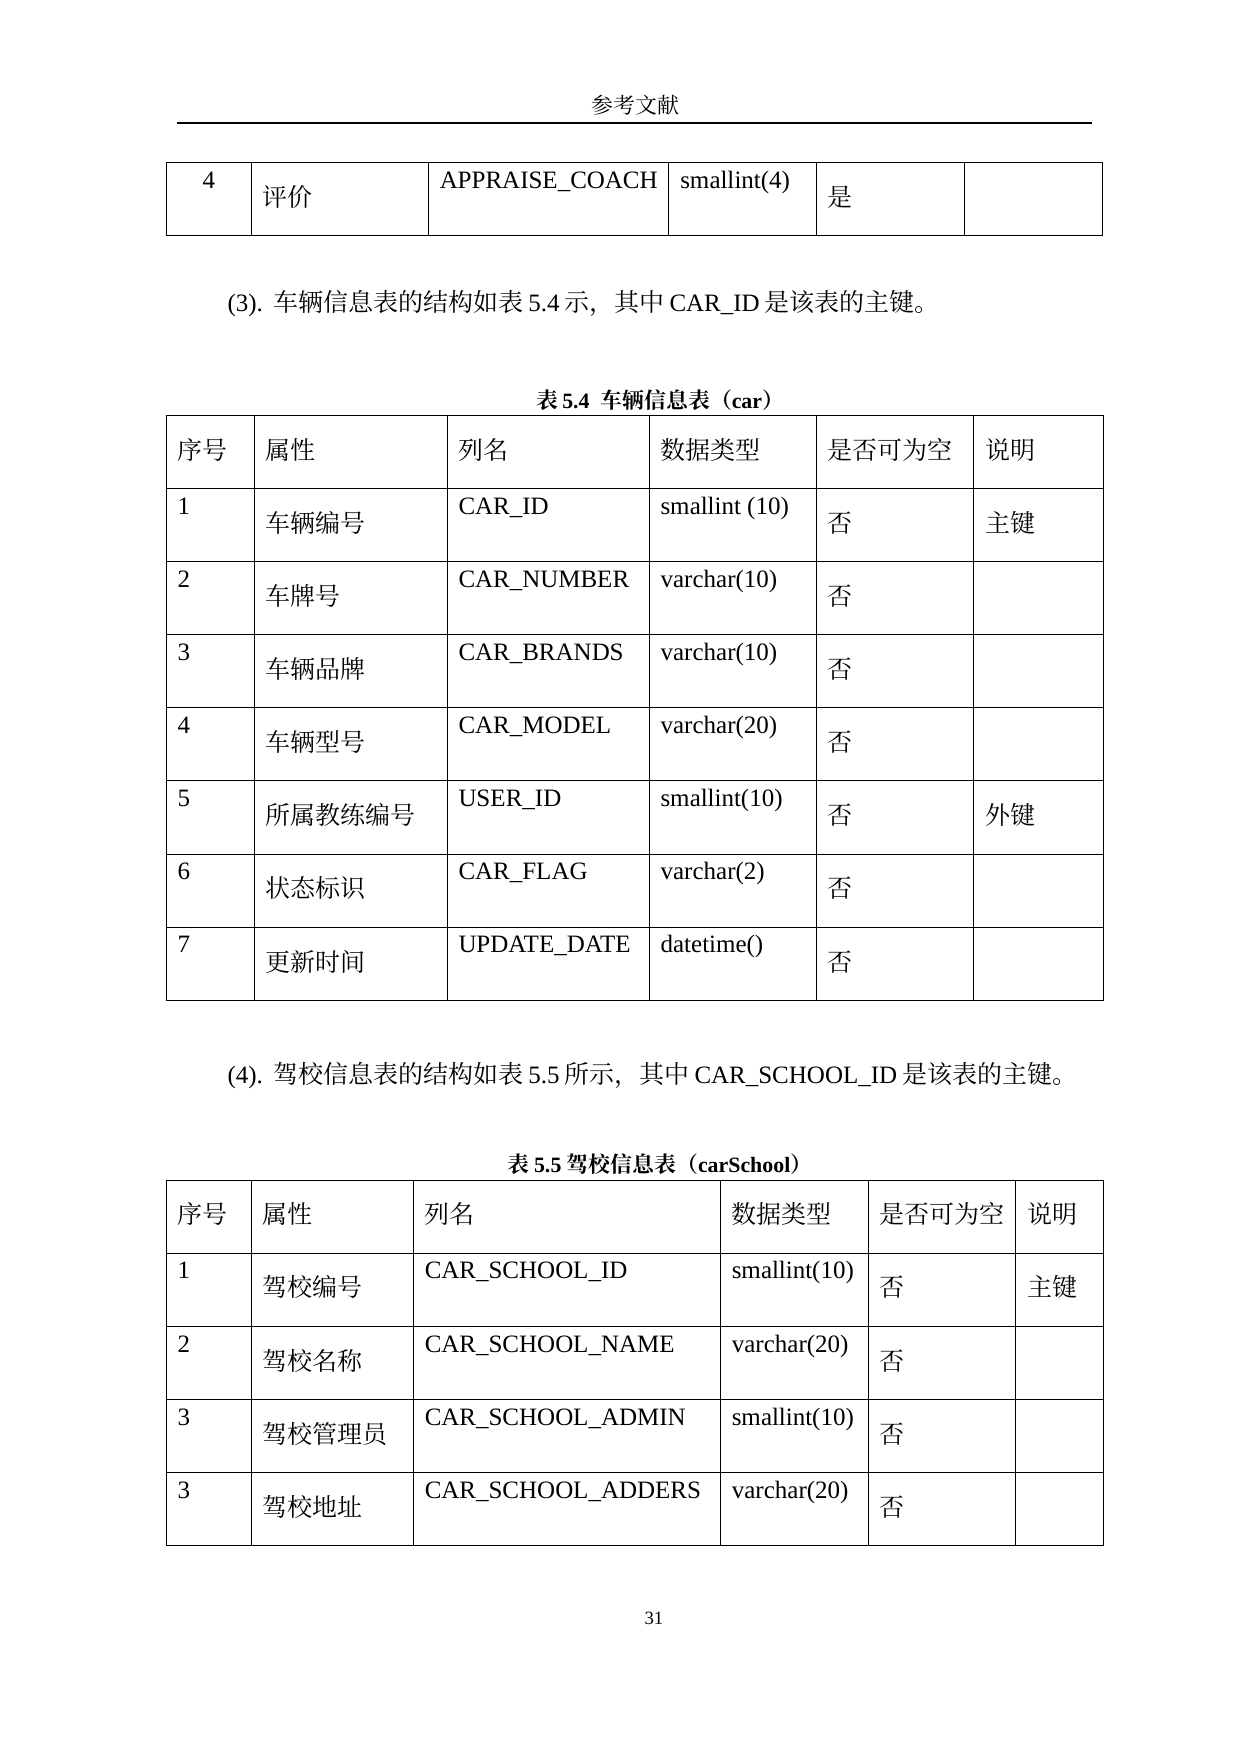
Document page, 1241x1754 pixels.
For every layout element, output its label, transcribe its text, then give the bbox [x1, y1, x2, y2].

table_header 属性 [255, 416, 447, 488]
table_cell [974, 635, 1103, 707]
table_cell smallint(10) [721, 1400, 868, 1472]
table_header 数据类型 [650, 416, 816, 488]
table_cell 否 [817, 489, 973, 561]
table_cell varchar(20) [650, 708, 816, 780]
table_cell [974, 562, 1103, 634]
table_header 序号 [167, 1181, 251, 1253]
table_cell 3 [167, 1473, 251, 1545]
table_header 序号 [167, 416, 254, 488]
table_cell CAR_SCHOOL_ADDERS [414, 1473, 720, 1545]
text 表5.5 驾校信息表（carSchool） [177, 1147, 1092, 1179]
table_cell 驾校地址 [252, 1473, 413, 1545]
table_cell varchar(10) [650, 635, 816, 707]
table_cell 否 [817, 855, 973, 927]
table_cell 7 [167, 928, 254, 1000]
table_cell USER_ID [448, 781, 649, 853]
table_cell 更新时间 [255, 928, 447, 1000]
list 车辆信息表的结构如表5.4示，其中CAR_ID是该表的主键。 [227, 269, 1092, 334]
table_cell 车辆品牌 [255, 635, 447, 707]
table_cell 3 [167, 1400, 251, 1472]
table_cell datetime() [650, 928, 816, 1000]
table_cell CAR_BRANDS [448, 635, 649, 707]
table_cell 1 [167, 1254, 251, 1326]
table_cell APPRAISE_COACH [429, 163, 668, 235]
table_cell CAR_FLAG [448, 855, 649, 927]
table_header 列名 [414, 1181, 720, 1253]
table_cell 4 [167, 708, 254, 780]
table_cell 否 [817, 635, 973, 707]
table_cell CAR_SCHOOL_ID [414, 1254, 720, 1326]
table_cell smallint (10) [650, 489, 816, 561]
table_cell smallint(10) [650, 781, 816, 853]
table_cell 6 [167, 855, 254, 927]
table_cell 驾校名称 [252, 1327, 413, 1399]
table_cell 是 [817, 163, 964, 235]
table_cell varchar(10) [650, 562, 816, 634]
table_cell 外键 [974, 781, 1103, 853]
table_header 说明 [1016, 1181, 1103, 1253]
table_cell 驾校编号 [252, 1254, 413, 1326]
text 表5.4 车辆信息表（car） [177, 382, 1092, 415]
table_header 数据类型 [721, 1181, 868, 1253]
table_cell 所属教练编号 [255, 781, 447, 853]
table_cell UPDATE_DATE [448, 928, 649, 1000]
table_cell 2 [167, 562, 254, 634]
table_cell [974, 708, 1103, 780]
table_cell 车辆编号 [255, 489, 447, 561]
table_cell 否 [869, 1327, 1015, 1399]
table_cell 1 [167, 489, 254, 561]
table_cell 否 [817, 562, 973, 634]
table_cell 主键 [1016, 1254, 1103, 1326]
table_cell 4 [167, 163, 251, 235]
table_cell 驾校管理员 [252, 1400, 413, 1472]
table_cell [974, 855, 1103, 927]
table_cell [974, 928, 1103, 1000]
table_cell 评价 [252, 163, 428, 235]
table_cell 否 [869, 1400, 1015, 1472]
table_cell CAR_SCHOOL_NAME [414, 1327, 720, 1399]
table_header 属性 [252, 1181, 413, 1253]
table_header 是否可为空 [869, 1181, 1015, 1253]
table_cell [1016, 1473, 1103, 1545]
table_cell CAR_SCHOOL_ADMIN [414, 1400, 720, 1472]
table_cell 状态标识 [255, 855, 447, 927]
table_cell 3 [167, 635, 254, 707]
table_cell 主键 [974, 489, 1103, 561]
table_cell 否 [817, 781, 973, 853]
table_cell varchar(20) [721, 1327, 868, 1399]
table_cell [1016, 1327, 1103, 1399]
table_cell 否 [869, 1254, 1015, 1326]
table_header 说明 [974, 416, 1103, 488]
table_cell smallint(4) [669, 163, 816, 235]
table_cell 2 [167, 1327, 251, 1399]
table_header 是否可为空 [817, 416, 973, 488]
table_cell 否 [817, 928, 973, 1000]
table_cell [1016, 1400, 1103, 1472]
table_cell 5 [167, 781, 254, 853]
table_cell 否 [869, 1473, 1015, 1545]
table_cell 车牌号 [255, 562, 447, 634]
table_cell varchar(2) [650, 855, 816, 927]
list 驾校信息表的结构如表5.5所示，其中CAR_SCHOOL_ID是该表的主键。 [227, 1041, 1092, 1106]
table_cell [965, 163, 1102, 235]
table_cell varchar(20) [721, 1473, 868, 1545]
table_cell CAR_ID [448, 489, 649, 561]
table_cell smallint(10) [721, 1254, 868, 1326]
table_cell 车辆型号 [255, 708, 447, 780]
table_header 列名 [448, 416, 649, 488]
table_cell CAR_NUMBER [448, 562, 649, 634]
table_cell 否 [817, 708, 973, 780]
table_cell CAR_MODEL [448, 708, 649, 780]
